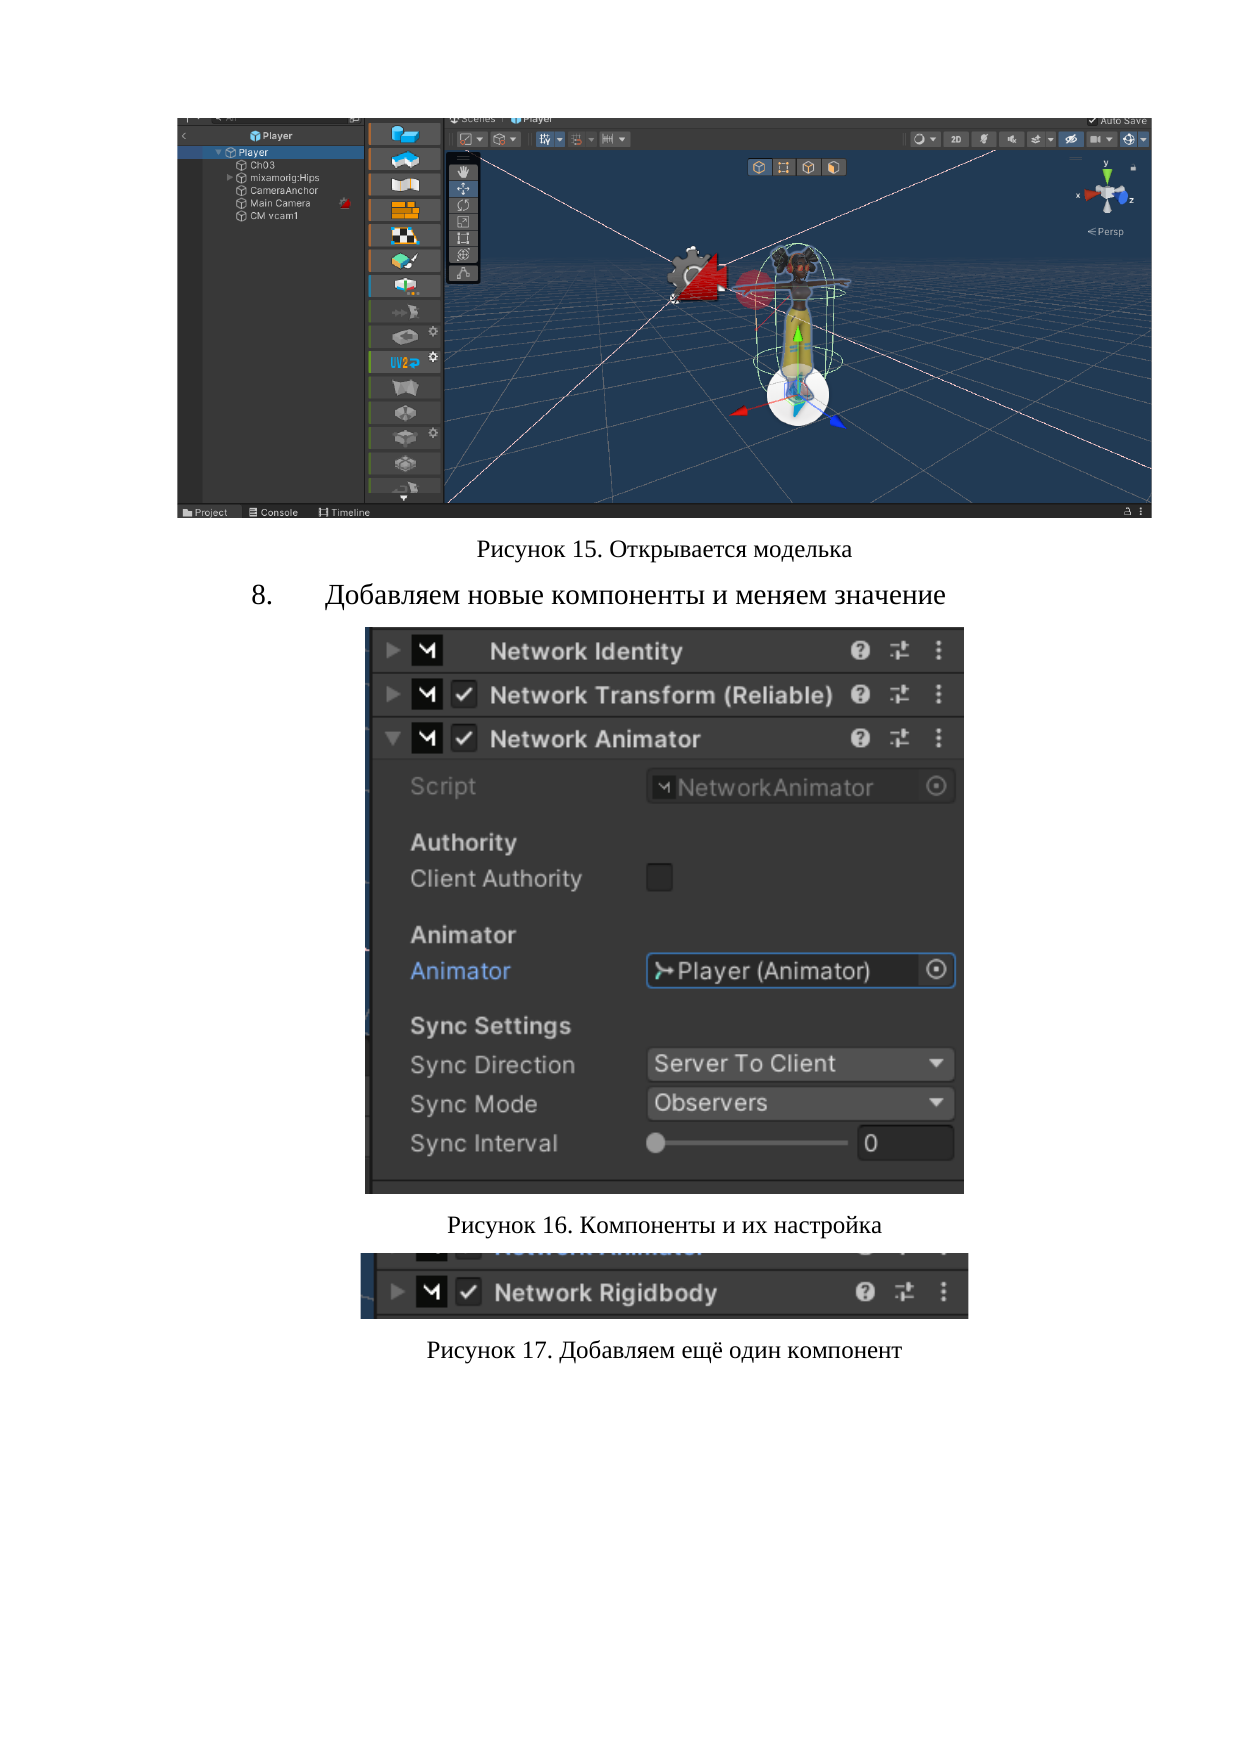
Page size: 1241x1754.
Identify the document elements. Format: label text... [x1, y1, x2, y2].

text Рисунок 16. Компоненты и их настройка [177, 1210, 1152, 1239]
picture [365, 627, 964, 1194]
text Рисунок 17. Добавляем ещё один компонент [177, 1335, 1152, 1364]
text Рисунок 15. Открывается моделька [177, 534, 1152, 563]
list Добавляем новые компоненты и меняем значение [177, 577, 1152, 611]
picture [177, 118, 1152, 518]
picture [360, 1253, 969, 1319]
